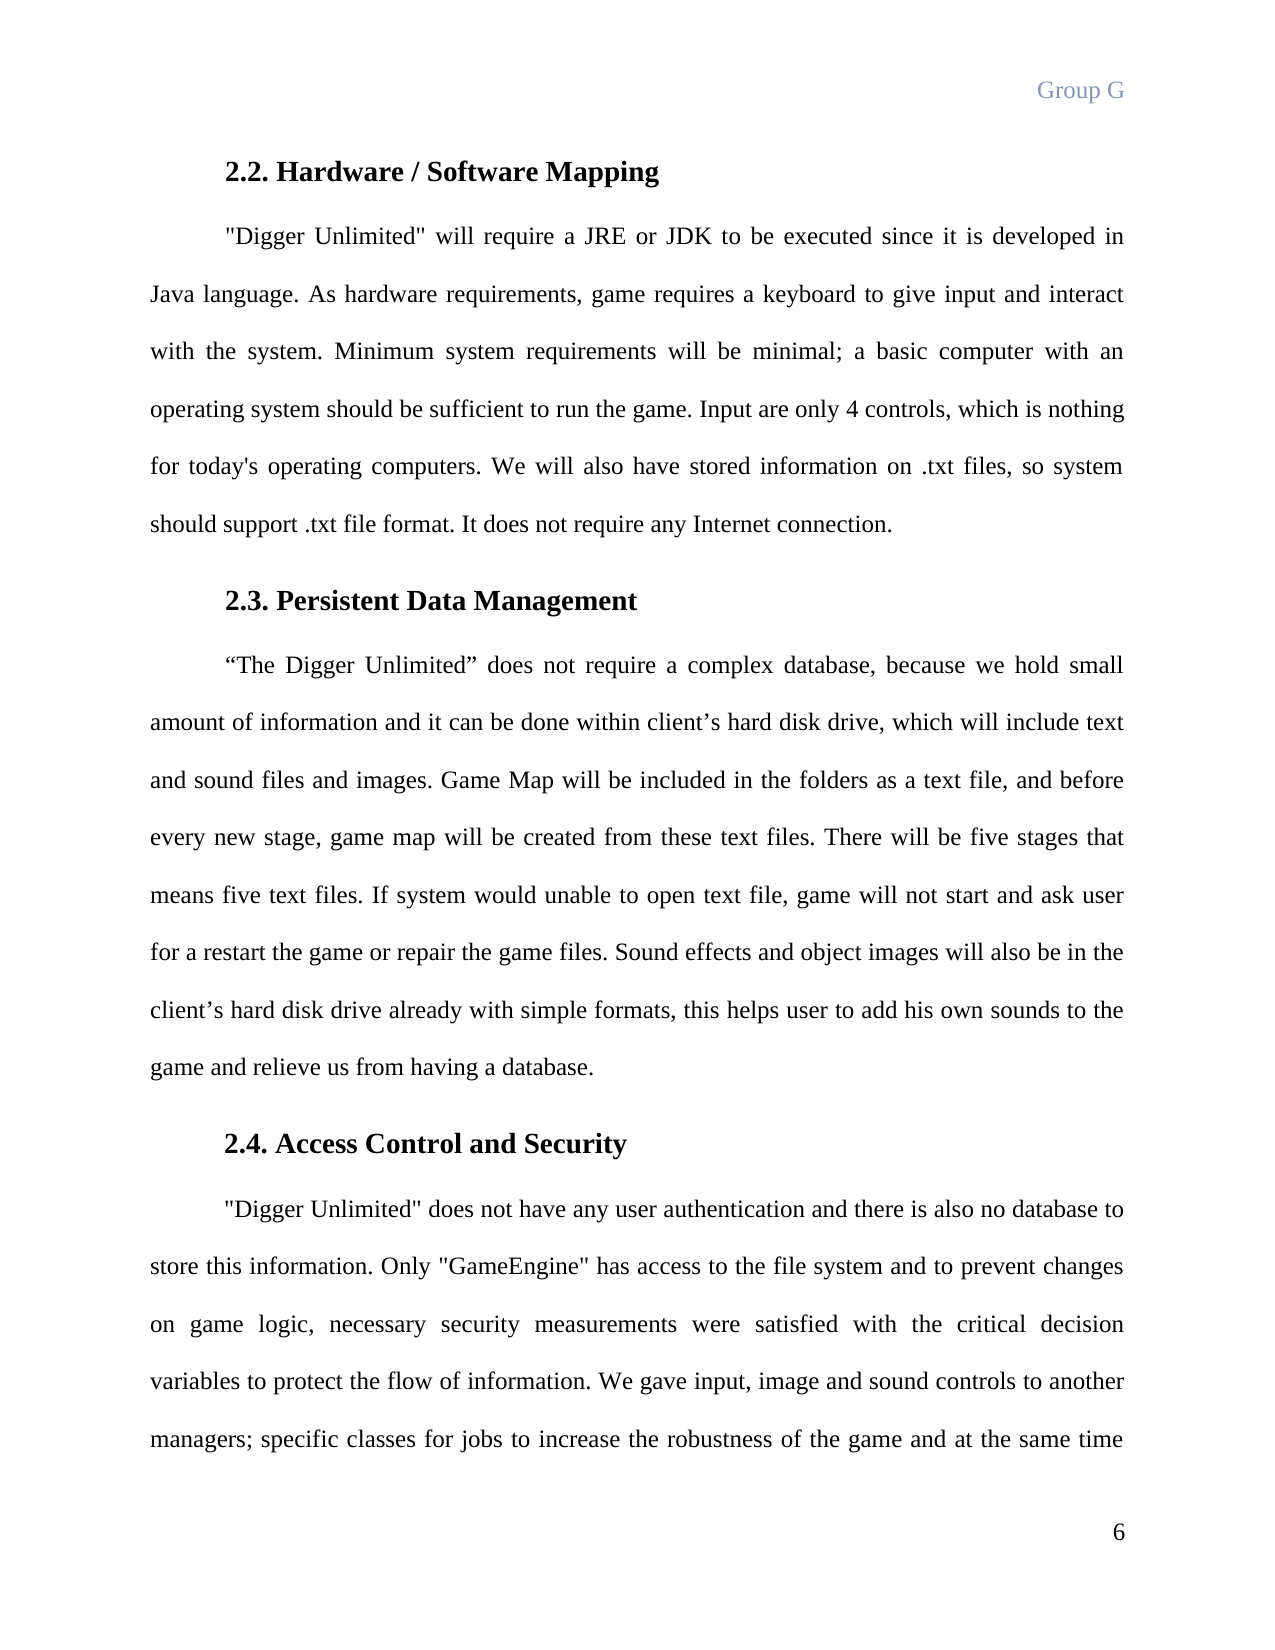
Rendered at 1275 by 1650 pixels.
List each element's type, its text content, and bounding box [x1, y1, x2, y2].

text “The Digger Unlimited” does not require a complex database, because we hold small amount of information and it can be done within client’s hard disk drive, which will include text and sound files and images. Game Map will be included in the folders as a text file, and before every new stage, game map will be created from these text files. There will be five stages that means five text files. If system would unable to open text file, game will not start and ask user for a restart the game or repair the game files. Sound effects and object images will also be in the client’s hard disk drive already with simple formats, this helps user to add his own sounds to the game and relieve us from having a database. [150, 650, 1125, 1081]
subtitle 2.3. Persistent Data Management [150, 583, 1125, 616]
text "Digger Unlimited" will require a JRE or JDK to be executed since it is developed in Java language. As hardware requirements, game requires a keyboard to give input and interact with the system. Minimum system requirements will be minimal; a basic computer with an operating system should be sufficient to run the game. Input are only 4 controls, which is nothing for today's operating computers. We will also have stored information on .txt files, so system should support .txt file format. It does not require any Internet connection. [150, 221, 1125, 537]
subtitle 2.4. Access Control and Security [150, 1127, 1125, 1160]
subtitle 2.2. Hardware / Software Mapping [225, 154, 1125, 188]
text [150, 1194, 1125, 1452]
